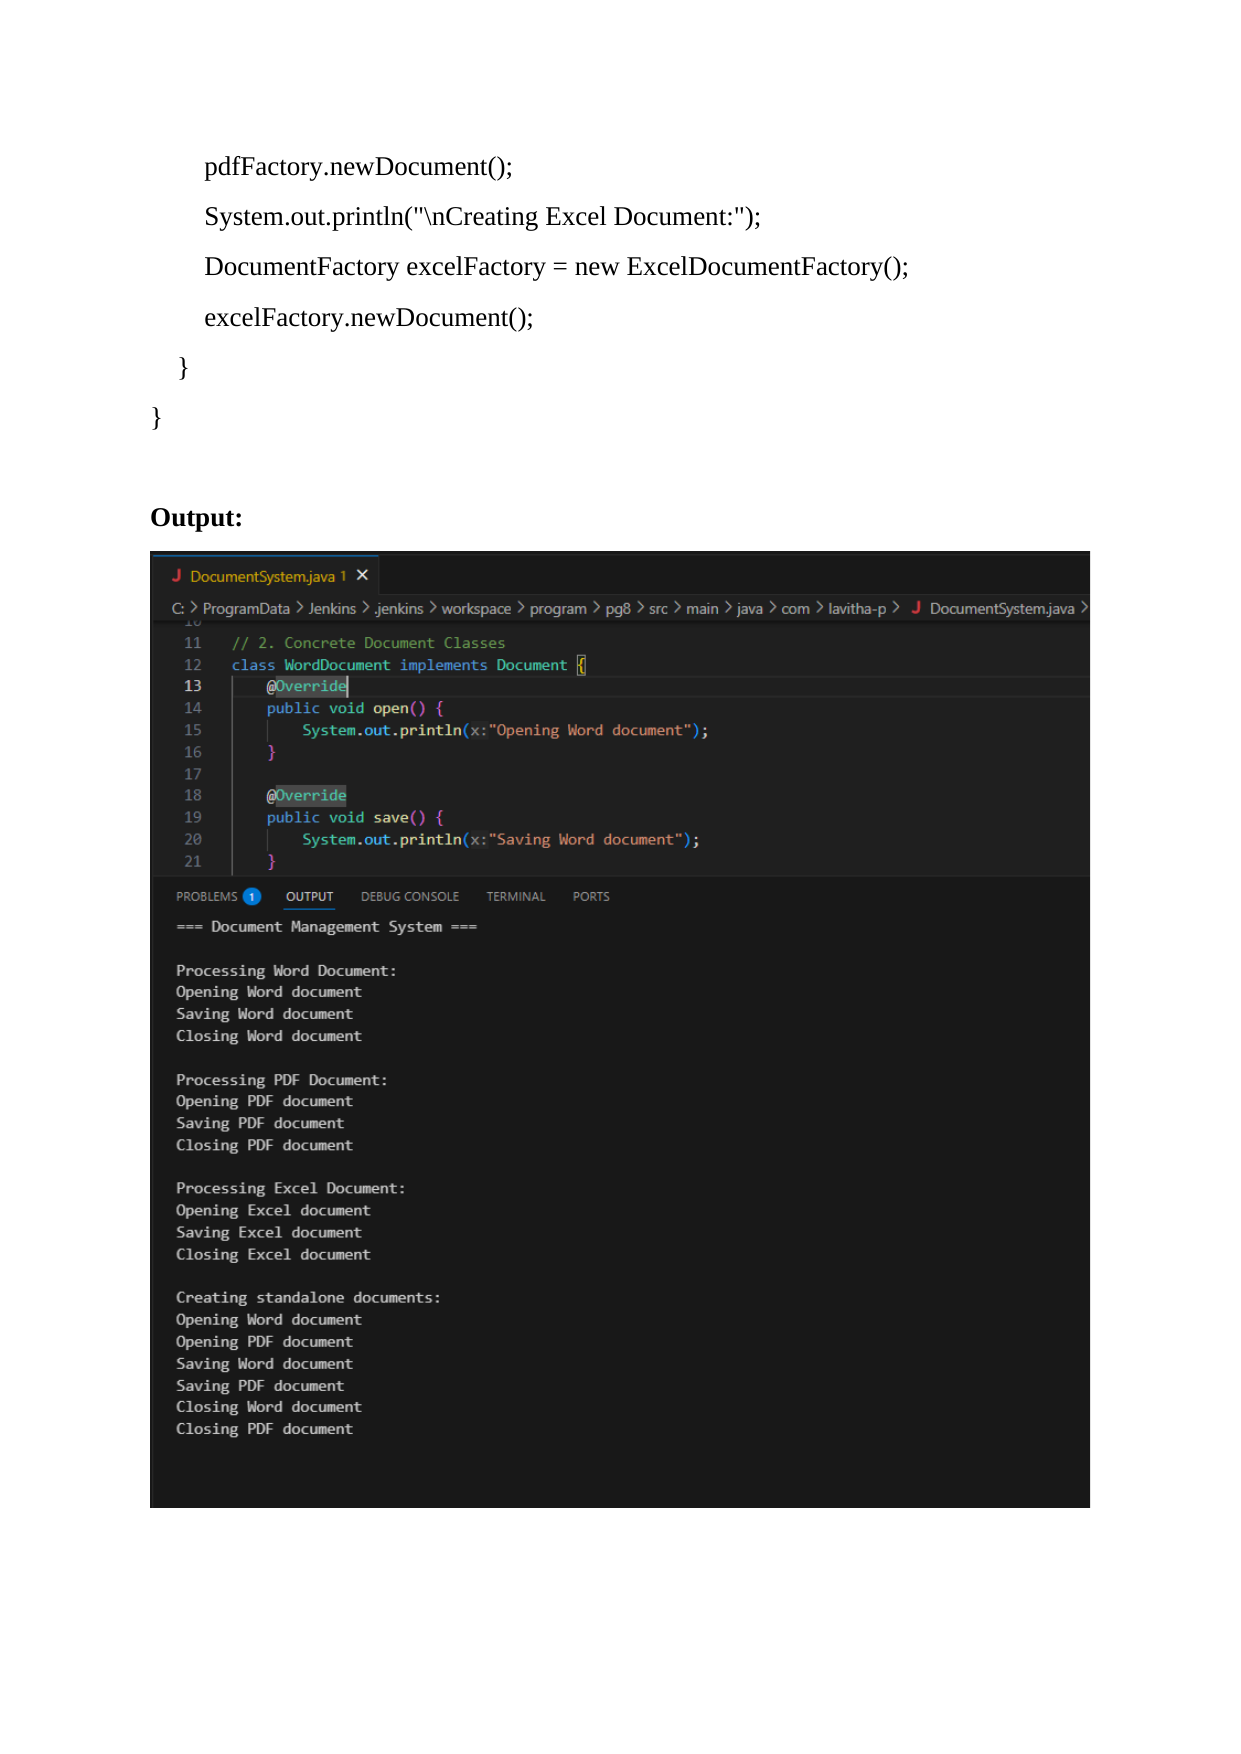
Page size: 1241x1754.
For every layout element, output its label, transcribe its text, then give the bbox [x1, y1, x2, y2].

text System.out.println("\nCreating Excel Document:"); [150, 200, 1090, 231]
text DocumentFactory excelFactory = new ExcelDocumentFactory(); [150, 250, 1090, 282]
text excelFactory.newDocument(); [150, 301, 1090, 332]
text } [150, 351, 1090, 382]
text pdfFactory.newDocument(); [150, 150, 1090, 181]
picture [150, 551, 1091, 1508]
text } [150, 401, 1090, 432]
text Output: [150, 501, 1090, 533]
